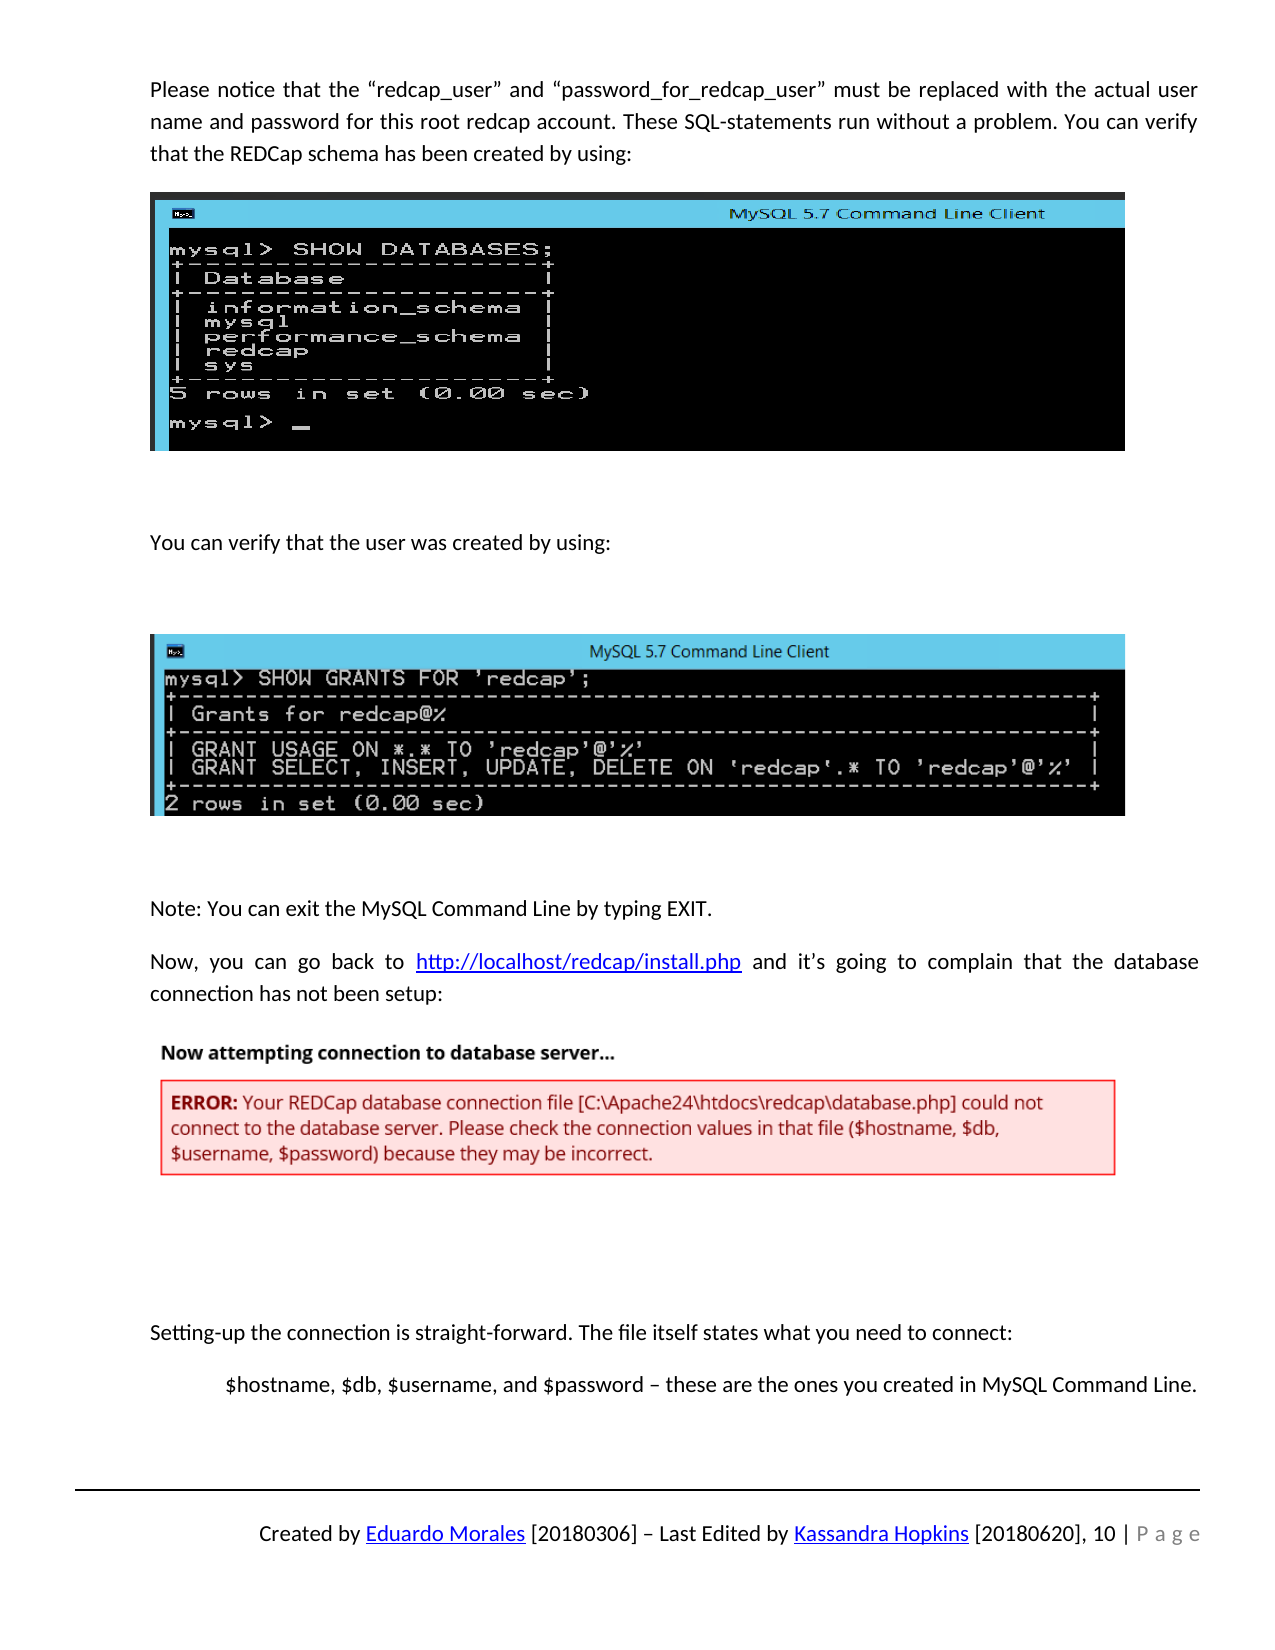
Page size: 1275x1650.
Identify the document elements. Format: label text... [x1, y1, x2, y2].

text $hostname, $db, $username, and $password – these are the ones you created in MySQL Command Line. [225, 1371, 1200, 1399]
text Please notice that the “redcap_user” and “password_for_redcap_user” must be replaced with the actual user name and password for this root redcap account. These SQL-statements run without a problem. You can verify that the REDCap schema has been created by using: [150, 75, 1200, 167]
picture [150, 1032, 1125, 1187]
picture [150, 192, 1125, 451]
text You can verify that the user was created by using: [150, 528, 1200, 556]
text Setting-up the connection is straight-forward. The file itself states what you need to connect: [150, 1318, 1200, 1346]
picture [150, 634, 1125, 816]
text Now, you can go back to http://localhost/redcap/install.php and it’s going to complain that the database connection has not been setup: [150, 947, 1200, 1007]
text Note: You can exit the MySQL Command Line by typing EXIT. [150, 894, 1200, 922]
